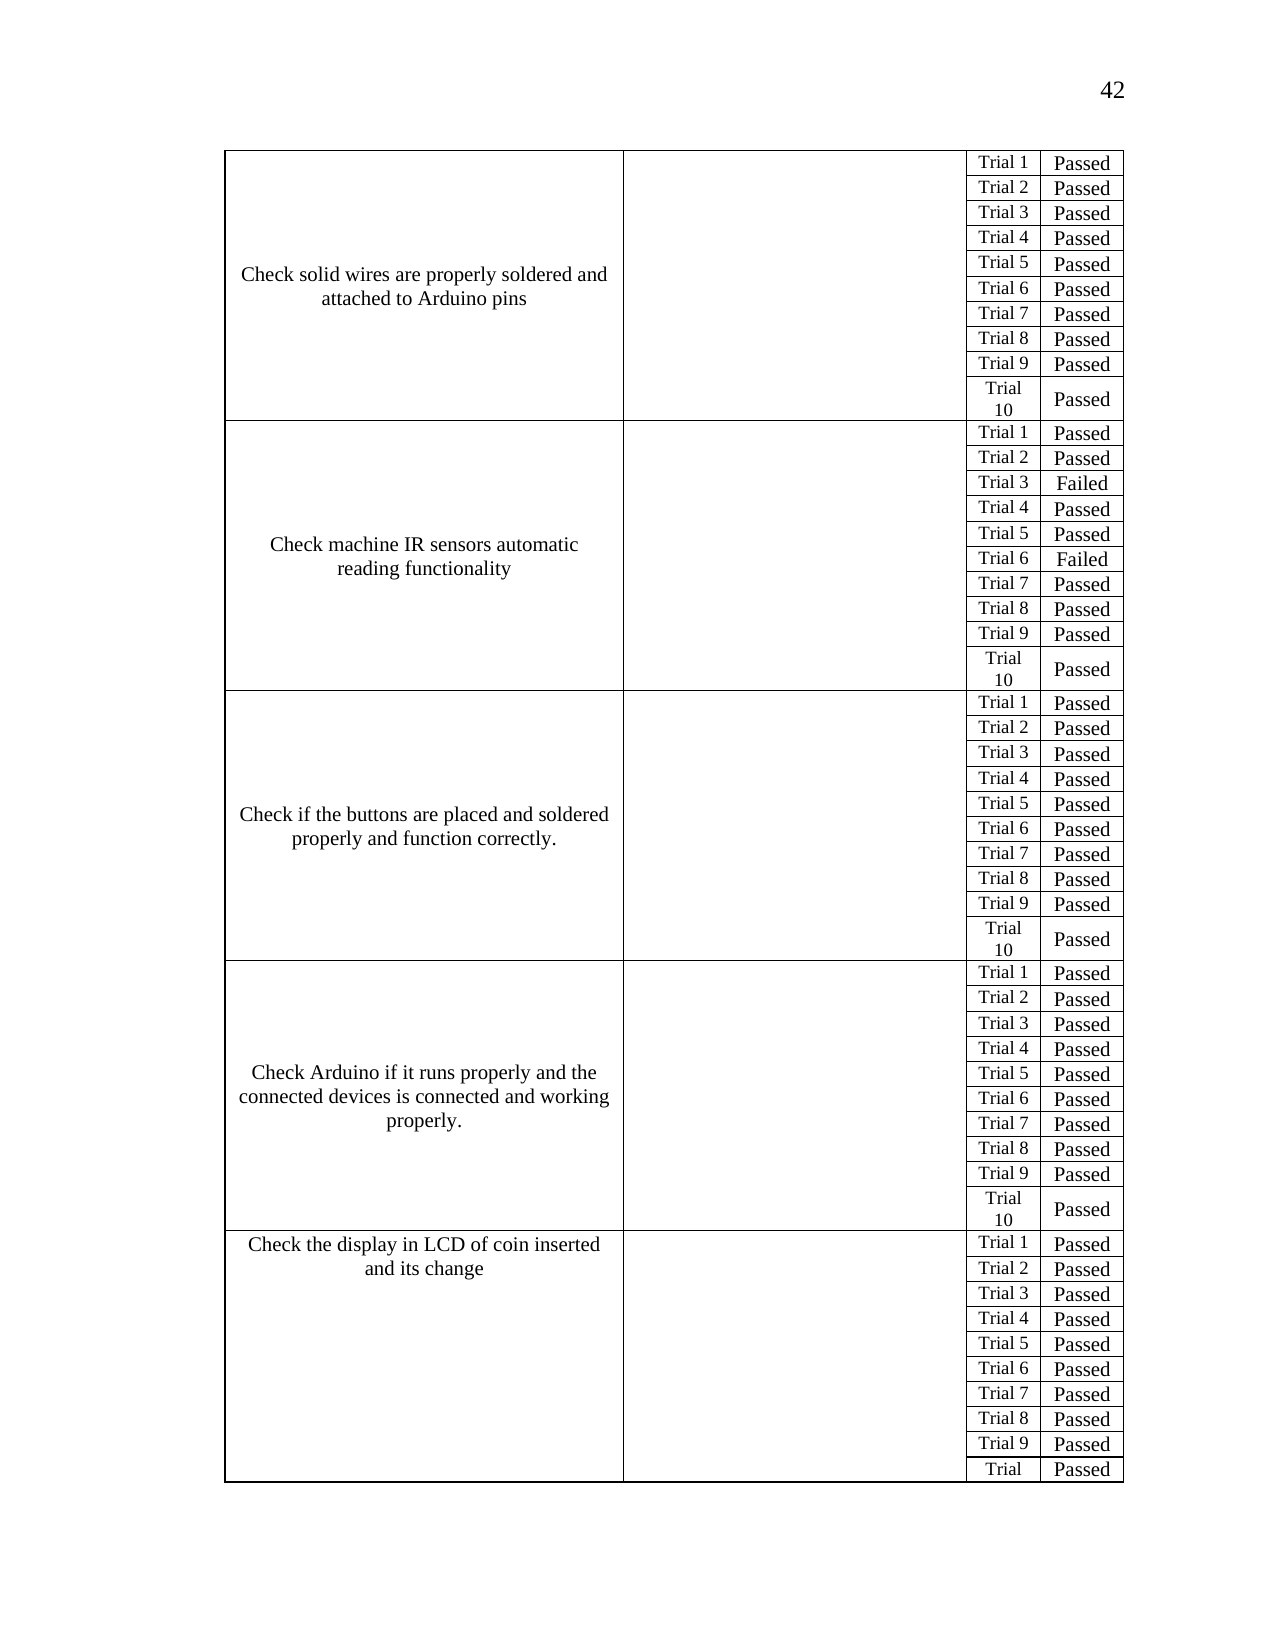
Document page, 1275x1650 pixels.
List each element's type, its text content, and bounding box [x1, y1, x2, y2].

table_cell Passed [1041, 1012, 1123, 1036]
table_cell Trial 3 [967, 741, 1040, 766]
table_cell Trial 1 [967, 691, 1040, 715]
table_cell Trial 9 [967, 352, 1040, 376]
table_cell Passed [1041, 522, 1123, 546]
table_cell Trial 7 [967, 302, 1040, 326]
table_cell Passed [1041, 1282, 1123, 1306]
table_cell Trial 10 [967, 377, 1040, 420]
table_cell Trial 7 [967, 842, 1040, 866]
table_cell Trial 10 [967, 1458, 1040, 1481]
table_cell Passed [1041, 691, 1123, 715]
table_cell Trial 1 [967, 421, 1040, 445]
table_cell Passed [1041, 622, 1123, 646]
table_cell Passed [1041, 961, 1123, 985]
table_cell Passed [1041, 1357, 1123, 1381]
table_cell Failed [1041, 471, 1123, 495]
table_cell Trial 3 [967, 201, 1040, 225]
table_cell Passed [1041, 767, 1123, 791]
table_cell Trial 4 [967, 767, 1040, 791]
table_cell Passed [1041, 421, 1123, 445]
table_cell Passed [1041, 201, 1123, 225]
table_cell Passed [1041, 867, 1123, 891]
table_cell Passed [1041, 1037, 1123, 1061]
table_cell Passed [1041, 352, 1123, 376]
table_cell Trial 4 [967, 1307, 1040, 1331]
table_cell Passed [1041, 251, 1123, 276]
table_cell Passed [1041, 1187, 1123, 1230]
table_cell Trial 6 [967, 1087, 1040, 1111]
table_cell [624, 421, 966, 690]
table_cell Trial 4 [967, 226, 1040, 250]
table_cell Check if the buttons are placed and soldered properly and function correctly. [226, 691, 623, 960]
table_cell Trial 3 [967, 1012, 1040, 1036]
table_cell Trial 5 [967, 1062, 1040, 1086]
table_cell Trial 9 [967, 1162, 1040, 1186]
table_cell Trial 6 [967, 277, 1040, 301]
table_cell Trial 7 [967, 1382, 1040, 1406]
table_cell Passed [1041, 892, 1123, 916]
table_cell Trial 8 [967, 1407, 1040, 1431]
table_cell Check solid wires are properly soldered and attached to Arduino pins [226, 151, 623, 420]
table_cell Passed [1041, 597, 1123, 621]
table_cell Passed [1041, 302, 1123, 326]
table_cell Trial 7 [967, 572, 1040, 596]
table_cell Trial 5 [967, 792, 1040, 816]
table_cell Trial 2 [967, 716, 1040, 740]
table_cell [624, 1231, 966, 1481]
table_cell Passed [1041, 1162, 1123, 1186]
table_cell Trial 10 [967, 1187, 1040, 1230]
table_cell Passed [1041, 1112, 1123, 1136]
table_cell Passed [1041, 572, 1123, 596]
table_cell Passed [1041, 1231, 1123, 1256]
table_cell Passed [1041, 226, 1123, 250]
table_cell Trial 9 [967, 622, 1040, 646]
table_cell Trial 1 [967, 151, 1040, 175]
table_cell Passed [1041, 817, 1123, 841]
table_cell Trial 7 [967, 1112, 1040, 1136]
table_cell Passed [1041, 741, 1123, 766]
table_cell Trial 3 [967, 471, 1040, 495]
table_cell Failed [1041, 547, 1123, 571]
table_cell Trial 2 [967, 986, 1040, 1011]
table_cell Trial 8 [967, 1137, 1040, 1161]
table_cell Passed [1041, 986, 1123, 1011]
table_cell Trial 5 [967, 522, 1040, 546]
table_cell Trial 8 [967, 597, 1040, 621]
table_cell Trial 4 [967, 1037, 1040, 1061]
table_cell Trial 2 [967, 176, 1040, 200]
table_cell Passed [1041, 377, 1123, 420]
table_cell Passed [1041, 446, 1123, 470]
table_cell Passed [1041, 1087, 1123, 1111]
table_cell Passed [1041, 1458, 1123, 1481]
table_cell Trial 8 [967, 867, 1040, 891]
table_cell Check the display in LCD of coin inserted and its change [226, 1231, 623, 1481]
table_cell Trial 10 [967, 917, 1040, 960]
table_cell Passed [1041, 1432, 1123, 1456]
table_cell Passed [1041, 1062, 1123, 1086]
table_cell Trial 6 [967, 1357, 1040, 1381]
table_cell Trial 9 [967, 1432, 1040, 1456]
table_cell Trial 3 [967, 1282, 1040, 1306]
table_cell Trial 6 [967, 547, 1040, 571]
table_cell Passed [1041, 151, 1123, 175]
table_cell Passed [1041, 496, 1123, 521]
table_cell Trial 2 [967, 1257, 1040, 1281]
table_cell Passed [1041, 1257, 1123, 1281]
table_cell Trial 5 [967, 251, 1040, 276]
table_cell Passed [1041, 1137, 1123, 1161]
table_cell Trial 1 [967, 961, 1040, 985]
table_cell Trial 5 [967, 1332, 1040, 1356]
table_cell Check Arduino if it runs properly and the connected devices is connected and working properly. [226, 961, 623, 1230]
table_cell Trial 1 [967, 1231, 1040, 1256]
table_cell Passed [1041, 1307, 1123, 1331]
table_cell [624, 151, 966, 420]
table_cell Trial 2 [967, 446, 1040, 470]
table_cell Trial 9 [967, 892, 1040, 916]
table_cell Passed [1041, 647, 1123, 690]
table_cell Passed [1041, 842, 1123, 866]
table_cell [624, 691, 966, 960]
table_cell Trial 6 [967, 817, 1040, 841]
table_cell Passed [1041, 1407, 1123, 1431]
table_cell Passed [1041, 917, 1123, 960]
table_cell Passed [1041, 327, 1123, 351]
table_cell [624, 961, 966, 1230]
table_cell Passed [1041, 1382, 1123, 1406]
table_cell Check machine IR sensors automatic reading functionality [226, 421, 623, 690]
table_cell Trial 4 [967, 496, 1040, 521]
table_cell Passed [1041, 792, 1123, 816]
table_cell Trial 10 [967, 647, 1040, 690]
table_cell Passed [1041, 716, 1123, 740]
table_cell Passed [1041, 176, 1123, 200]
table_cell Trial 8 [967, 327, 1040, 351]
table_cell Passed [1041, 1332, 1123, 1356]
table_cell Passed [1041, 277, 1123, 301]
